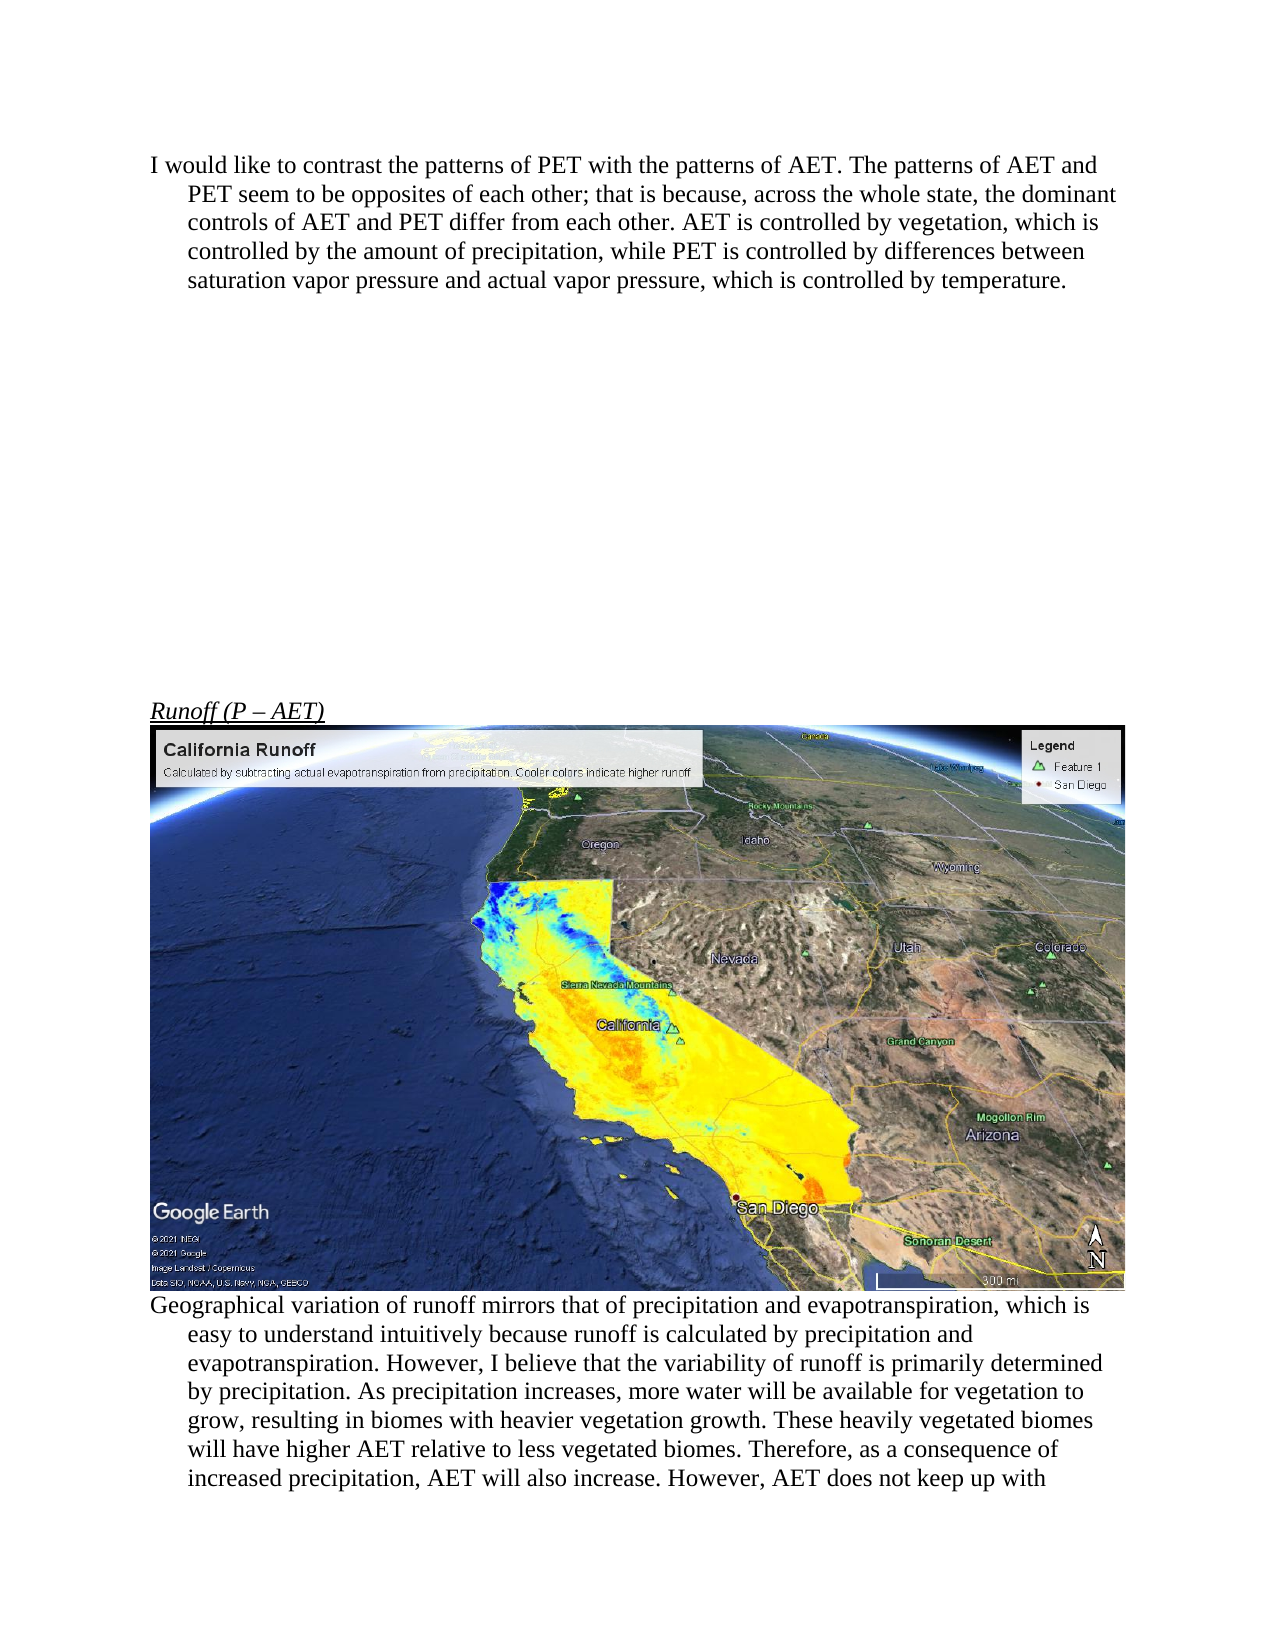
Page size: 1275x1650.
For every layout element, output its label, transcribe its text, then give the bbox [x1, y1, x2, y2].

picture [150, 725, 1125, 1291]
text Runoff (P – AET) [150, 696, 1125, 725]
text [150, 1291, 1125, 1491]
text I would like to contrast the patterns of PET with the patterns of AET. The patterns of AET and PET seem to be opposites of each other; that is because, across the whole state, the dominant controls of AET and PET differ from each other. AET is controlled by vegetation, which is controlled by the amount of precipitation, while PET is controlled by differences between saturation vapor pressure and actual vapor pressure, which is controlled by temperature. [150, 150, 1125, 294]
